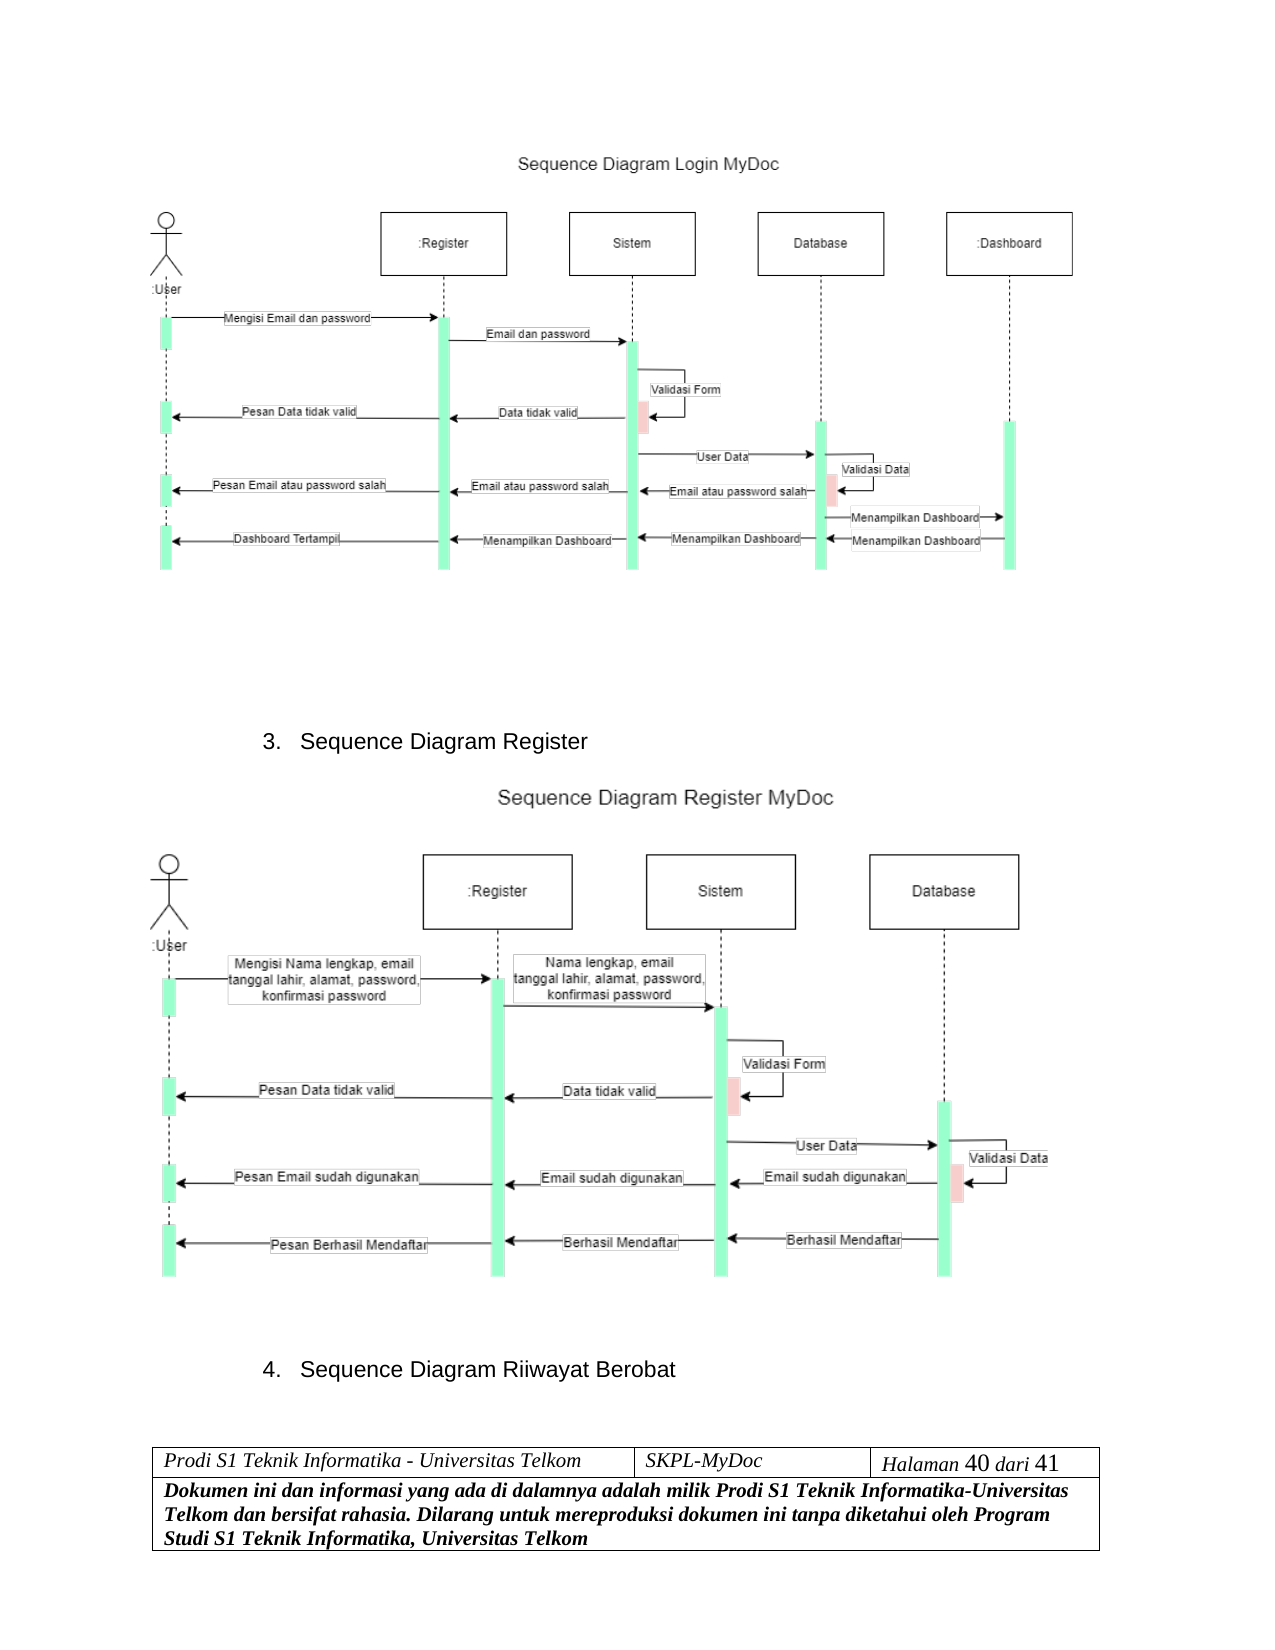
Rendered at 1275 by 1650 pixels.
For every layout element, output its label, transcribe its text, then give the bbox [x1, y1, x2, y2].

picture [150, 780, 1048, 1277]
list Sequence Diagram Riiwayat Berobat [262, 1356, 1125, 1382]
list Sequence Diagram Register [262, 728, 1125, 754]
picture [150, 150, 1073, 570]
